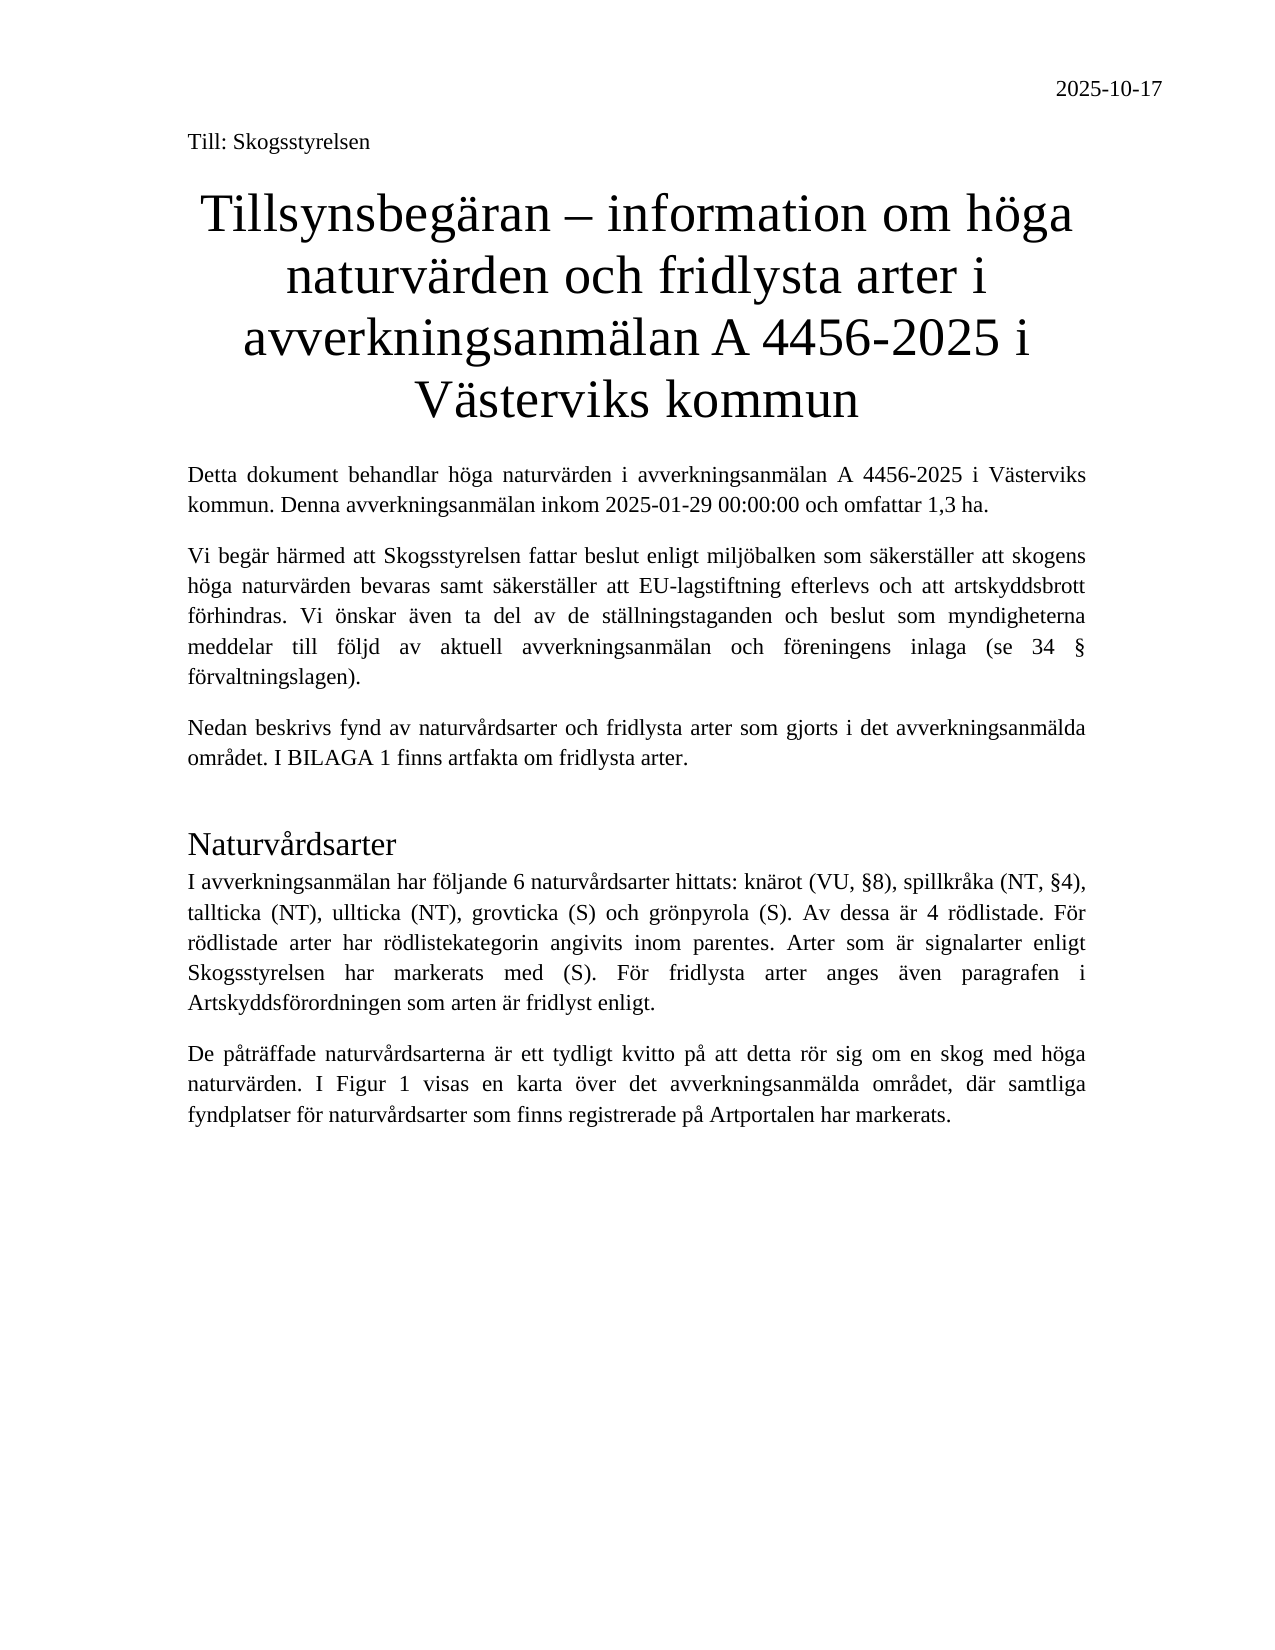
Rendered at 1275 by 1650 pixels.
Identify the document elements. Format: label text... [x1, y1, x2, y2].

subtitle Naturvårdsarter [187, 824, 1087, 863]
text I avverkningsanmälan har följande 6 naturvårdsarter hittats: knärot (VU, §8), spillkråka (NT, §4), tallticka (NT), ullticka (NT), grovticka (S) och grönpyrola (S). Av dessa är 4 rödlistade. För rödlistade arter har rödlistekategorin angivits inom parentes. Arter som är signalarter enligt Skogsstyrelsen har markerats med (S). För fridlysta arter anges även paragrafen i Artskyddsförordningen som arten är fridlyst enligt. [187, 868, 1087, 1016]
text De påträffade naturvårdsarterna är ett tydligt kvitto på att detta rör sig om en skog med höga naturvärden. I Figur 1 visas en karta över det avverkningsanmälda området, där samtliga fyndplatser för naturvårdsarter som finns registrerade på Artportalen har markerats. [187, 1040, 1087, 1127]
text Vi begär härmed att Skogsstyrelsen fattar beslut enligt miljöbalken som säkerställer att skogens höga naturvärden bevaras samt säkerställer att EU-lagstiftning efterlevs och att artskyddsbrott förhindras. Vi önskar även ta del av de ställningstaganden och beslut som myndigheterna meddelar till följd av aktuell avverkningsanmälan och föreningens inlaga (se 34 § förvaltningslagen). [187, 542, 1087, 689]
text Nedan beskrivs fynd av naturvårdsarter och fridlysta arter som gjorts i det avverkningsanmälda området. I BILAGA 1 finns artfakta om fridlysta arter. [187, 714, 1087, 771]
title Tillsynsbegäran – information om höga naturvärden och fridlysta arter i avverkningsanmälan A 4456-2025 i Västerviks kommun [187, 180, 1087, 429]
text Detta dokument behandlar höga naturvärden i avverkningsanmälan A 4456-2025 i Västerviks kommun. Denna avverkningsanmälan inkom 2025-01-29 00:00:00 och omfattar 1,3 ha. [187, 461, 1087, 517]
